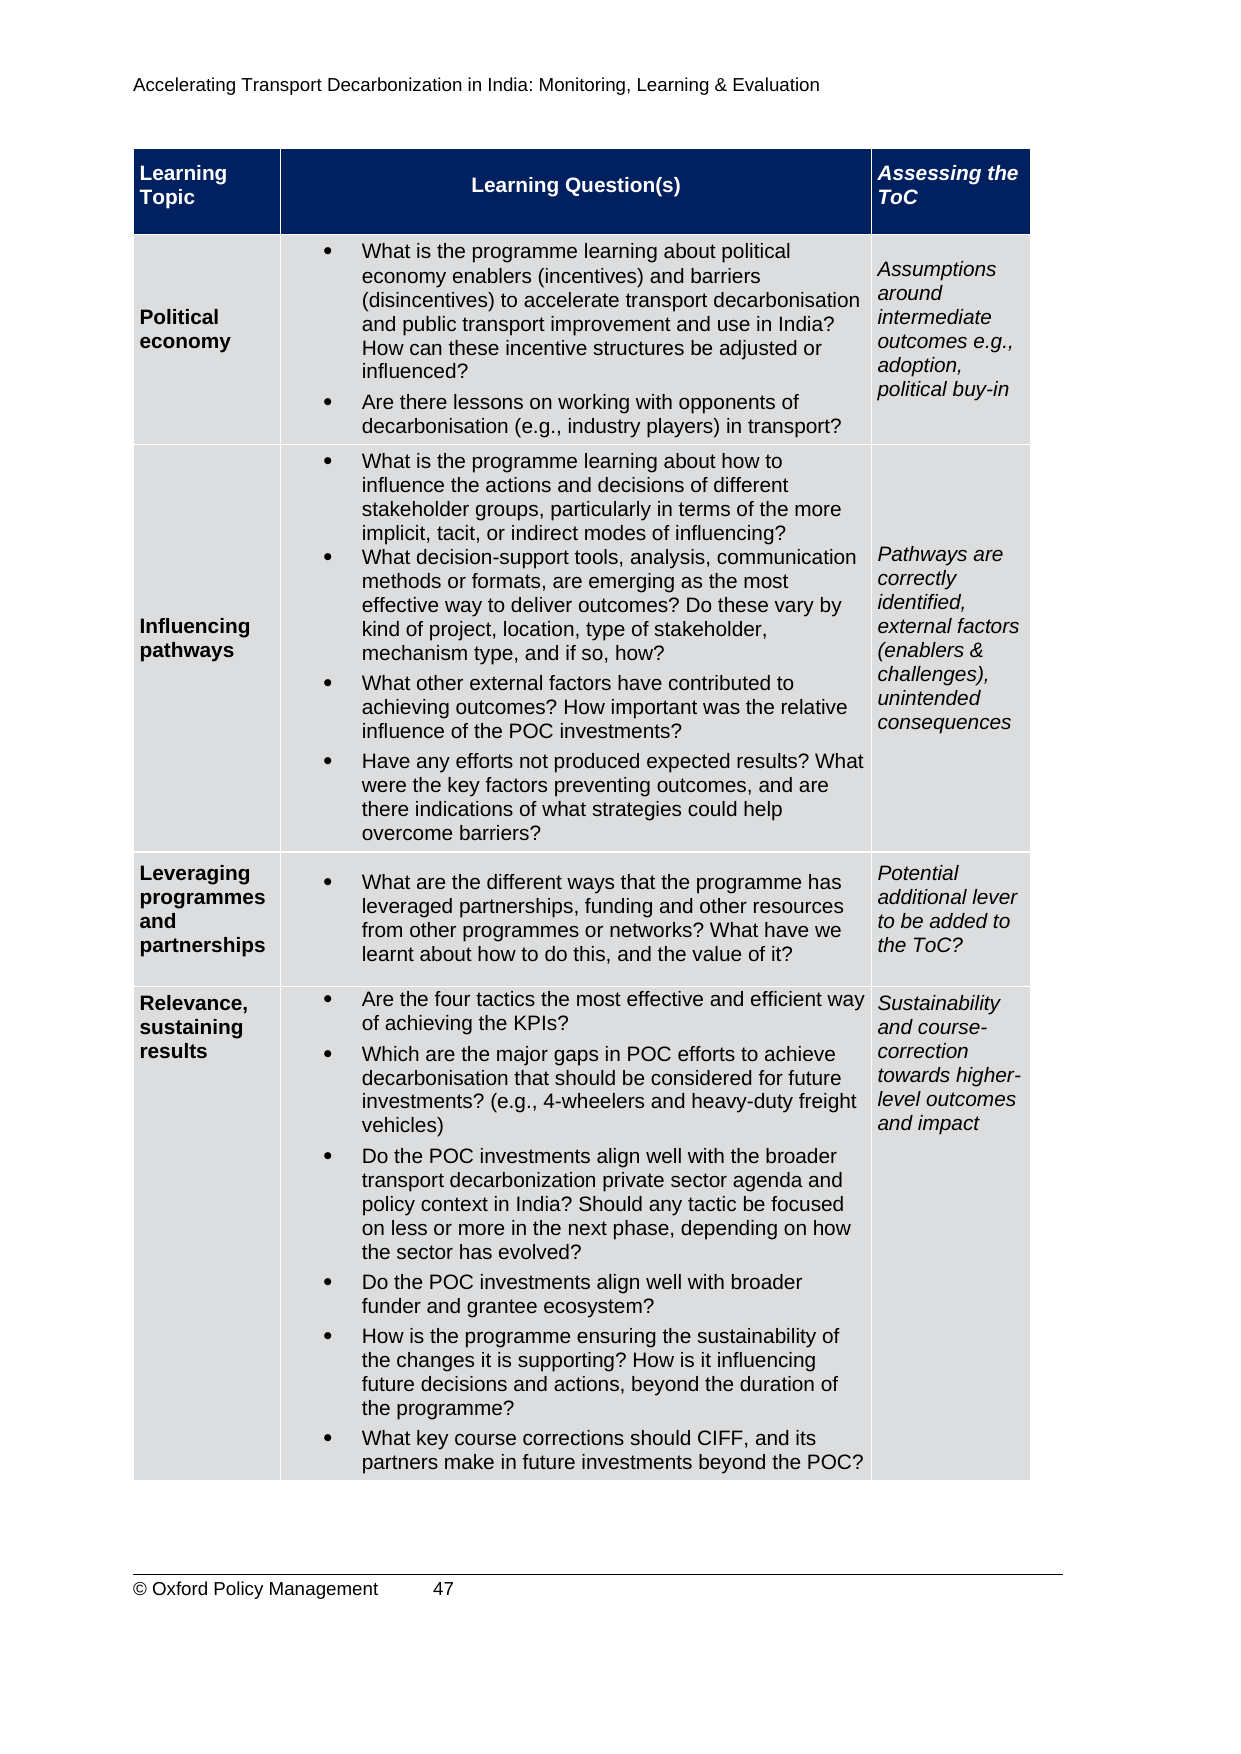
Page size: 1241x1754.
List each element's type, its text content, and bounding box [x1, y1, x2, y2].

table_cell Leveraging programmes and partnerships [134, 853, 280, 986]
table_cell What is the programme learning about political economy enablers (incentives) and barriers (disincentives) to accelerate transport decarbonisation and public transport improvement and use in India? How can these incentive structures be adjusted or influenced? Are there lessons on working with opponents of decarbonisation (e.g., industry players) in transport? [281, 235, 871, 444]
table_cell What is the programme learning about how to influence the actions and decisions of different stakeholder groups, particularly in terms of the more implicit, tacit, or indirect modes of influencing? What decision-support tools, analysis, communication methods or formats, are emerging as the most effective way to deliver outcomes? Do these vary by kind of project, location, type of stakeholder, mechanism type, and if so, how? What other external factors have contributed to achieving outcomes? How important was the relative influence of the POC investments? Have any efforts not produced expected results? What were the key factors preventing outcomes, and are there indications of what strategies could help overcome barriers? [281, 445, 871, 851]
table_cell Influencing pathways [134, 445, 280, 851]
table_cell Sustainability and course-correction towards higher-level outcomes and impact [872, 987, 1030, 1480]
table_header Learning Topic [134, 149, 280, 234]
table_header Learning Question(s) [281, 149, 871, 234]
table_cell Potential additional lever to be added to the ToC? [872, 853, 1030, 986]
table_cell What are the different ways that the programme has leveraged partnerships, funding and other resources from other programmes or networks? What have we learnt about how to do this, and the value of it? [281, 853, 871, 986]
table_cell Relevance, sustaining results [134, 987, 280, 1480]
table_cell Are the four tactics the most effective and efficient way of achieving the KPIs? Which are the major gaps in POC efforts to achieve decarbonisation that should be considered for future investments? (e.g., 4-wheelers and heavy-duty freight vehicles) Do the POC investments align well with the broader transport decarbonization private sector agenda and policy context in India? Should any tactic be focused on less or more in the next phase, depending on how the sector has evolved? Do the POC investments align well with broader funder and grantee ecosystem? How is the programme ensuring the sustainability of the changes it is supporting? How is it influencing future decisions and actions, beyond the duration of the programme? What key course corrections should CIFF, and its partners make in future investments beyond the POC? [281, 987, 871, 1480]
table_cell Pathways are correctly identified, external factors (enablers & challenges), unintended consequences [872, 445, 1030, 851]
table_cell Political economy [134, 235, 280, 444]
table_header Assessing the ToC [872, 149, 1030, 234]
table_cell Assumptions around intermediate outcomes e.g., adoption, political buy-in [872, 235, 1030, 444]
